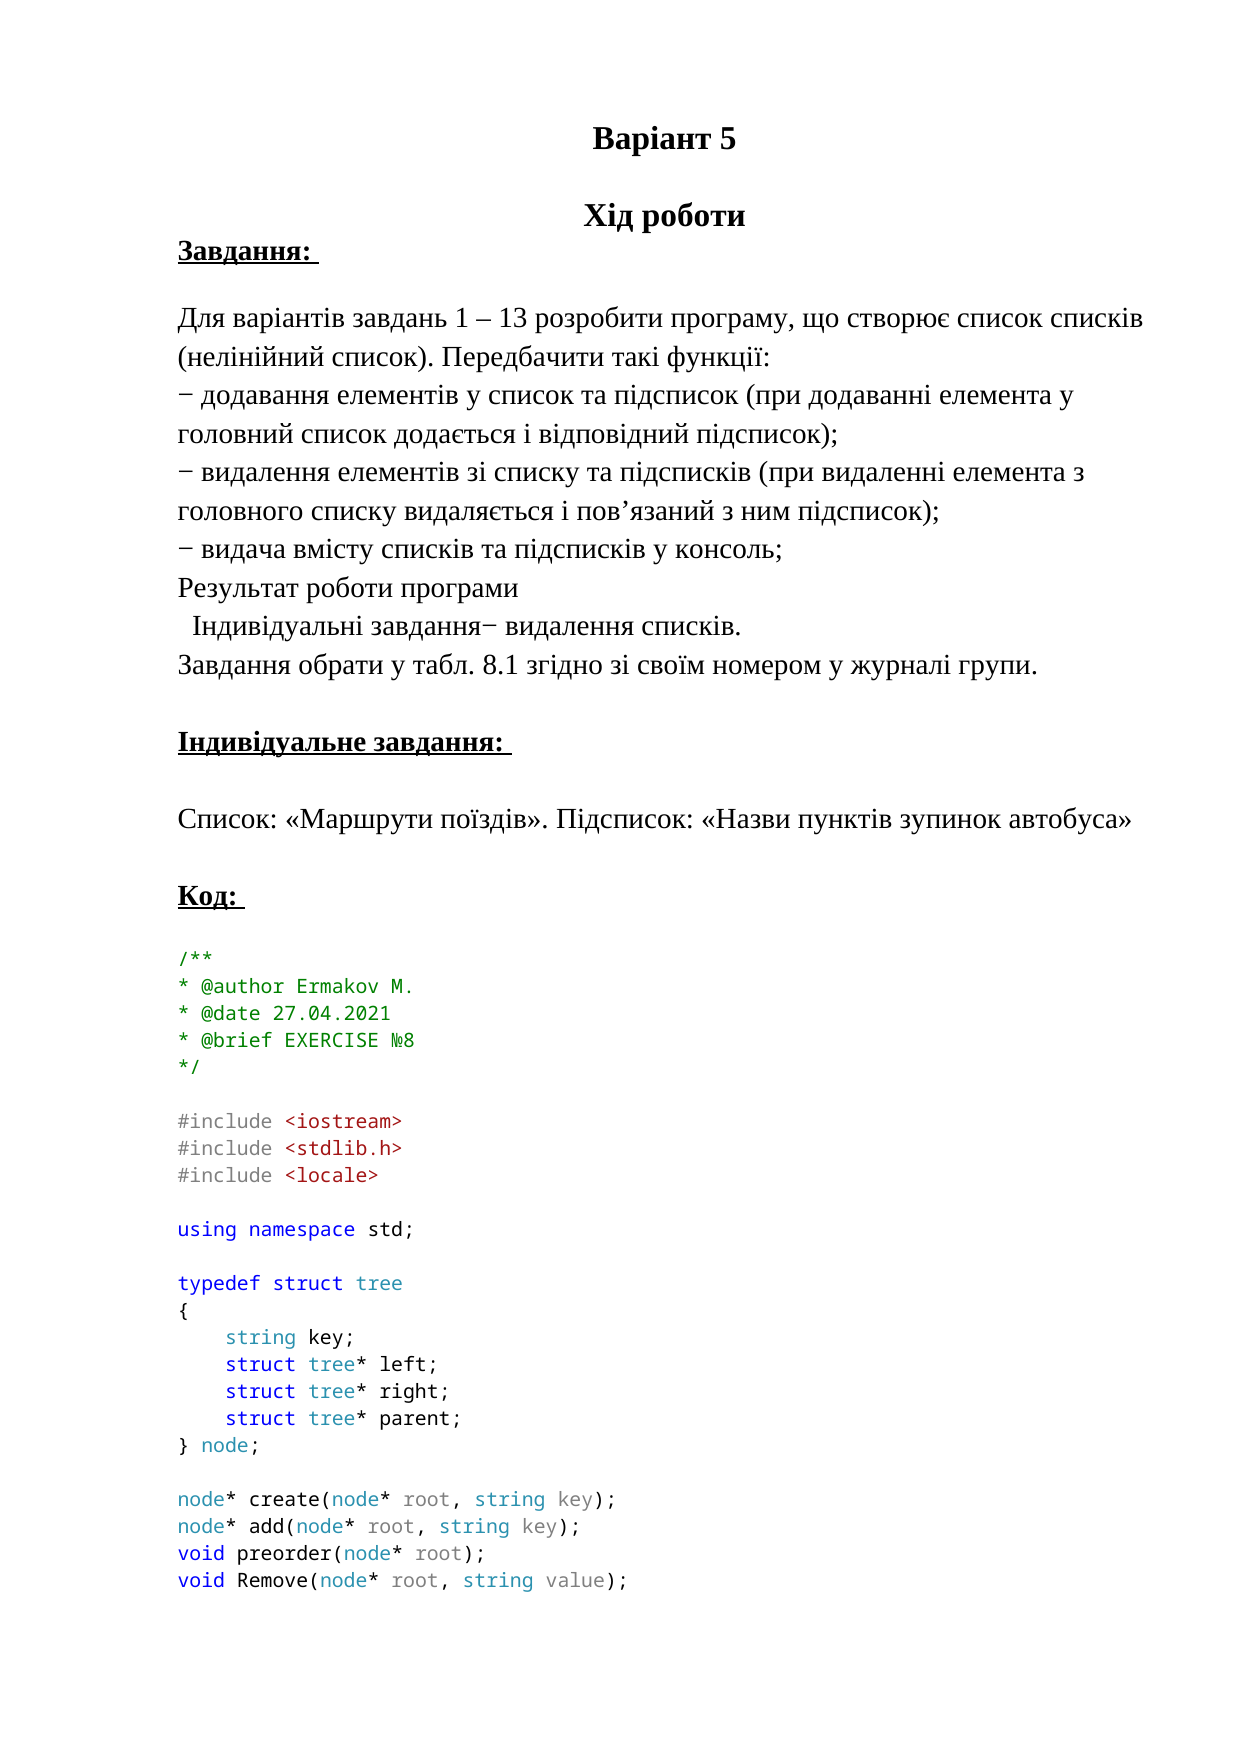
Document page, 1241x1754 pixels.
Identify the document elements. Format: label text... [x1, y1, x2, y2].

text /** [177, 945, 1152, 972]
text * @author Ermakov M. [177, 972, 1152, 999]
text using namespace std; [177, 1215, 1152, 1242]
text #include <stdlib.h> [177, 1134, 1152, 1161]
text struct tree* left; [177, 1350, 1152, 1377]
text * @date 27.04.2021 [177, 999, 1152, 1026]
text string key; [177, 1323, 1152, 1350]
text { [177, 1296, 1152, 1323]
text Завдання: [177, 233, 1152, 267]
text Індивідуальні завдання− видалення списків. [177, 608, 1152, 642]
text node* add(node* root, string key); [177, 1512, 1152, 1539]
text − видача вмісту списків та підсписків у консоль; [177, 531, 1152, 565]
text void preorder(node* root); [177, 1539, 1152, 1566]
text } node; [177, 1431, 1152, 1458]
text Індивідуальне завдання: [177, 724, 1152, 758]
text node* create(node* root, string key); [177, 1485, 1152, 1512]
text typedef struct tree [177, 1269, 1152, 1296]
text struct tree* parent; [177, 1404, 1152, 1431]
text * @brief EXERCISE №8 [177, 1026, 1152, 1053]
text Хід роботи [177, 195, 1152, 233]
text Результат роботи програми [177, 570, 1152, 603]
text Список: «Маршрути поїздів». Підсписок: «Назви пунктів зупинок автобуса» [177, 801, 1152, 835]
text #include <locale> [177, 1161, 1152, 1188]
text */ [177, 1053, 1152, 1080]
text Код: [177, 878, 1152, 912]
text − видалення елементів зі списку та підсписків (при видаленні елемента з головного списку видаляється і пов’язаний з ним підсписок); [177, 454, 1152, 526]
text struct tree* right; [177, 1377, 1152, 1404]
text void Remove(node* root, string value); [177, 1566, 1152, 1593]
text Варіант 5 [177, 118, 1152, 156]
text − додавання елементів у список та підсписок (при додаванні елемента у головний список додається і відповідний підсписок); [177, 377, 1152, 449]
text Завдання обрати у табл. 8.1 згідно зі своїм номером у журналі групи. [177, 647, 1152, 681]
text Для варіантів завдань 1 – 13 розробити програму, що створює список списків (нелінійний список). Передбачити такі функції: [177, 300, 1152, 372]
text #include <iostream> [177, 1107, 1152, 1134]
